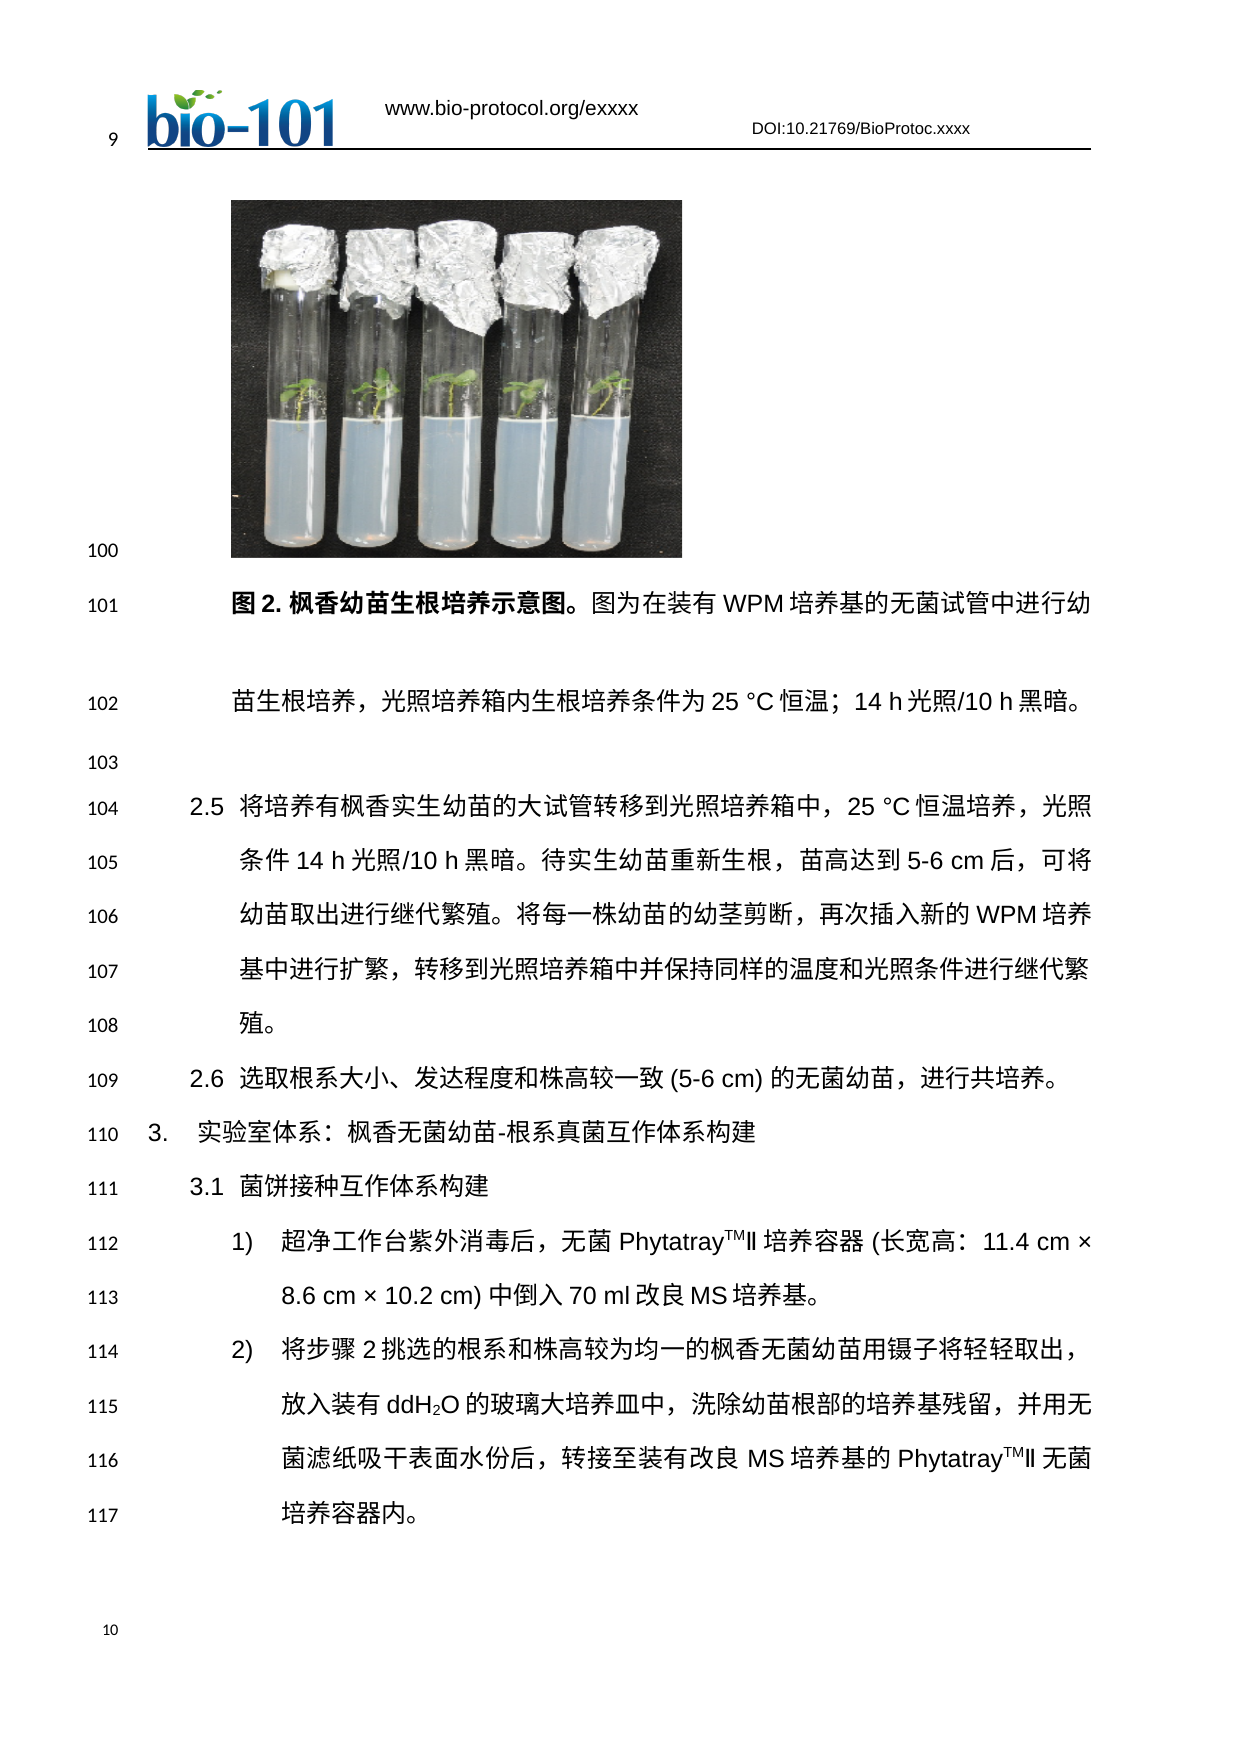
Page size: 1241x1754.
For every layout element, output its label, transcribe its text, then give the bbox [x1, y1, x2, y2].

picture [147, 90, 333, 147]
list 菌饼接种互作体系构建 [189, 1167, 1092, 1203]
list 将培养有枫香实生幼苗的大试管转移到光照培养箱中，25 °C恒温培养，光照条件14 h光照/10 h黑暗。待实生幼苗重新生根，苗高达到5-6 cm后，可将幼苗取出进行继代繁殖。将每一株幼苗的幼茎剪断，再次插入新的WPM培养基中进行扩繁，转移到光照培养箱中并保持同样的温度和光照条件进行继代繁殖。 [189, 786, 1092, 1040]
text 图2. 枫香幼苗生根培养示意图。图为在装有WPM培养基的无菌试管中进行幼苗生根培养，光照培养箱内生根培养条件为25 °C恒温；14 h光照/10 h黑暗。 [231, 569, 1092, 732]
picture [231, 200, 683, 558]
list 超净工作台紫外消毒后，无菌PhytatrayTMⅡ培养容器 (长宽高：11.4 cm × 8.6 cm × 10.2 cm) 中倒入70 ml改良MS培养基。 [231, 1221, 1092, 1312]
list 实验室体系：枫香无菌幼苗-根系真菌互作体系构建 [148, 1112, 1092, 1149]
list 选取根系大小、发达程度和株高较一致 (5-6 cm) 的无菌幼苗，进行共培养。 [189, 1058, 1092, 1094]
list 将步骤2挑选的根系和株高较为均一的枫香无菌幼苗用镊子将轻轻取出，放入装有ddH2O的玻璃大培养皿中，洗除幼苗根部的培养基残留，并用无菌滤纸吸干表面水份后，转接至装有改良MS培养基的PhytatrayTMⅡ无菌培养容器内。 [231, 1330, 1092, 1529]
